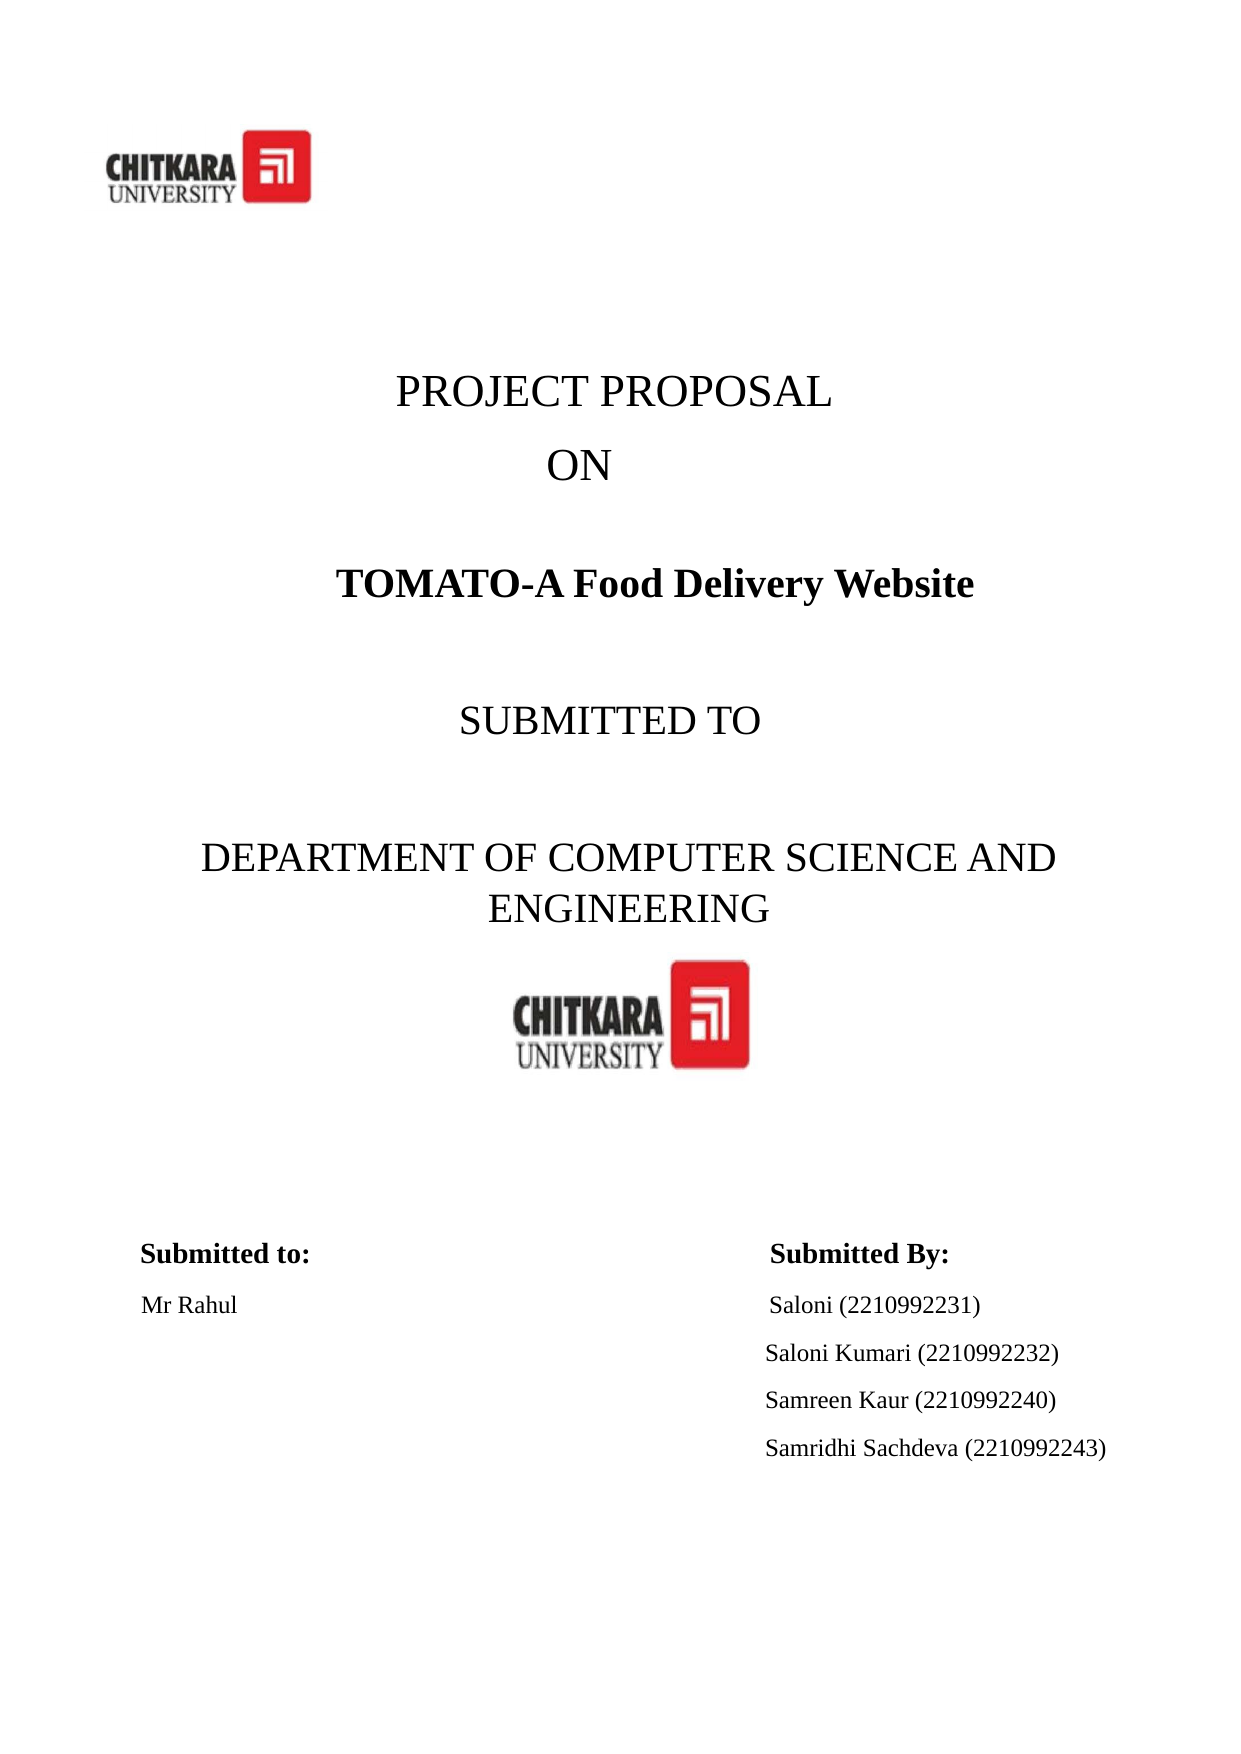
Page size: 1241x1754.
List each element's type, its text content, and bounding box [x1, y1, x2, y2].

text DEPARTMENT OF COMPUTER SCIENCE AND ENGINEERING [83, 832, 1174, 932]
text TOMATO-A Food Delivery Website [83, 558, 1174, 606]
text Saloni Kumari (2210992232) [83, 1338, 1174, 1366]
text Mr Rahul Saloni (2210992231) [83, 1290, 1174, 1319]
text ON [83, 437, 1174, 490]
text Samreen Kaur (2210992240) [83, 1385, 1174, 1414]
text PROJECT PROPOSAL [83, 364, 1174, 417]
text Samridhi Sachdeva (2210992243) [83, 1433, 1174, 1462]
text SUBMITTED TO [83, 695, 1174, 743]
picture [83, 124, 328, 211]
text Submitted to: Submitted By: [83, 1236, 1174, 1270]
picture [487, 952, 770, 1081]
